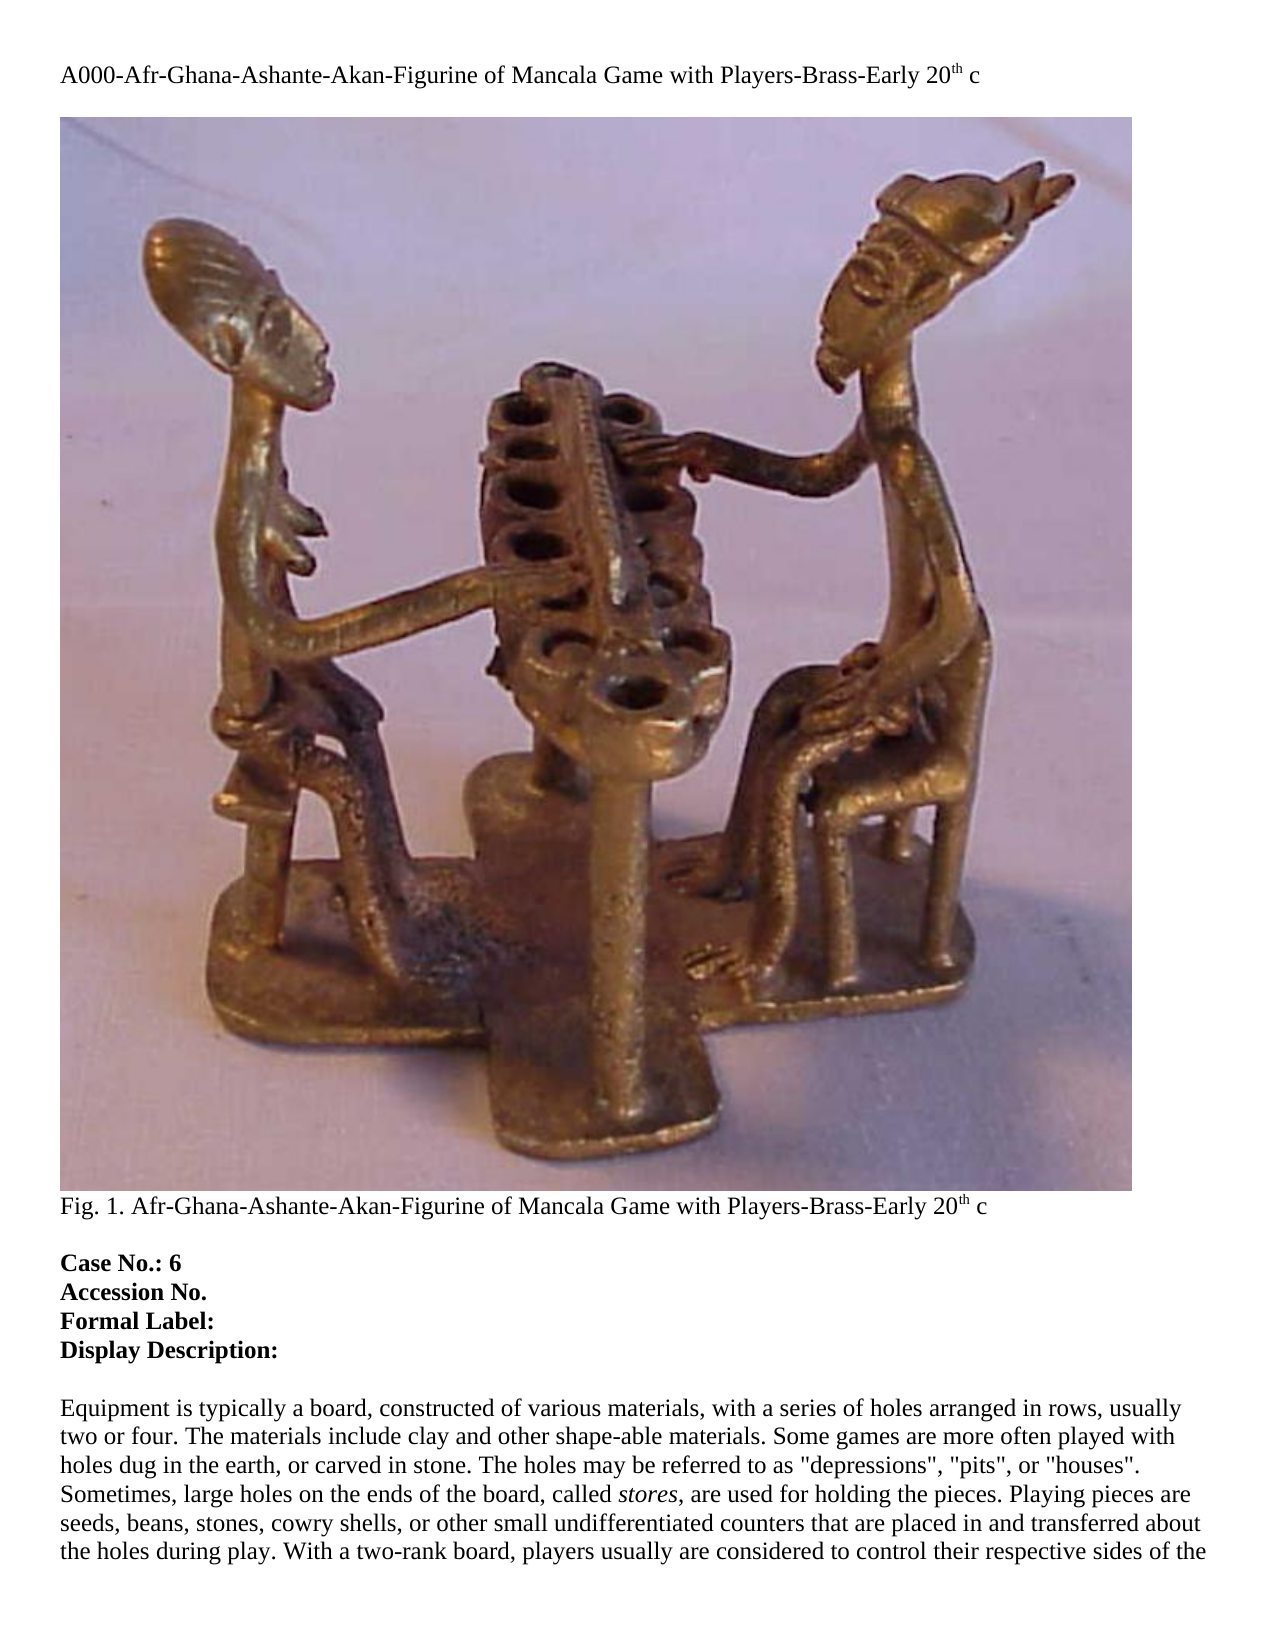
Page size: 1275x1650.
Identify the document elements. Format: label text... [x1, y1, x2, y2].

text Case No.: 6 [60, 1248, 1215, 1277]
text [60, 1393, 1215, 1565]
text A000-Afr-Ghana-Ashante-Akan-Figurine of Mancala Game with Players-Brass-Early 20th c [60, 60, 1215, 89]
text Fig. 1. Afr-Ghana-Ashante-Akan-Figurine of Mancala Game with Players-Brass-Early 20th c [60, 1191, 1215, 1220]
text Formal Label: [60, 1306, 1215, 1335]
picture [60, 117, 1132, 1191]
text Display Description: [60, 1335, 1215, 1363]
text Accession No. [60, 1277, 1215, 1306]
